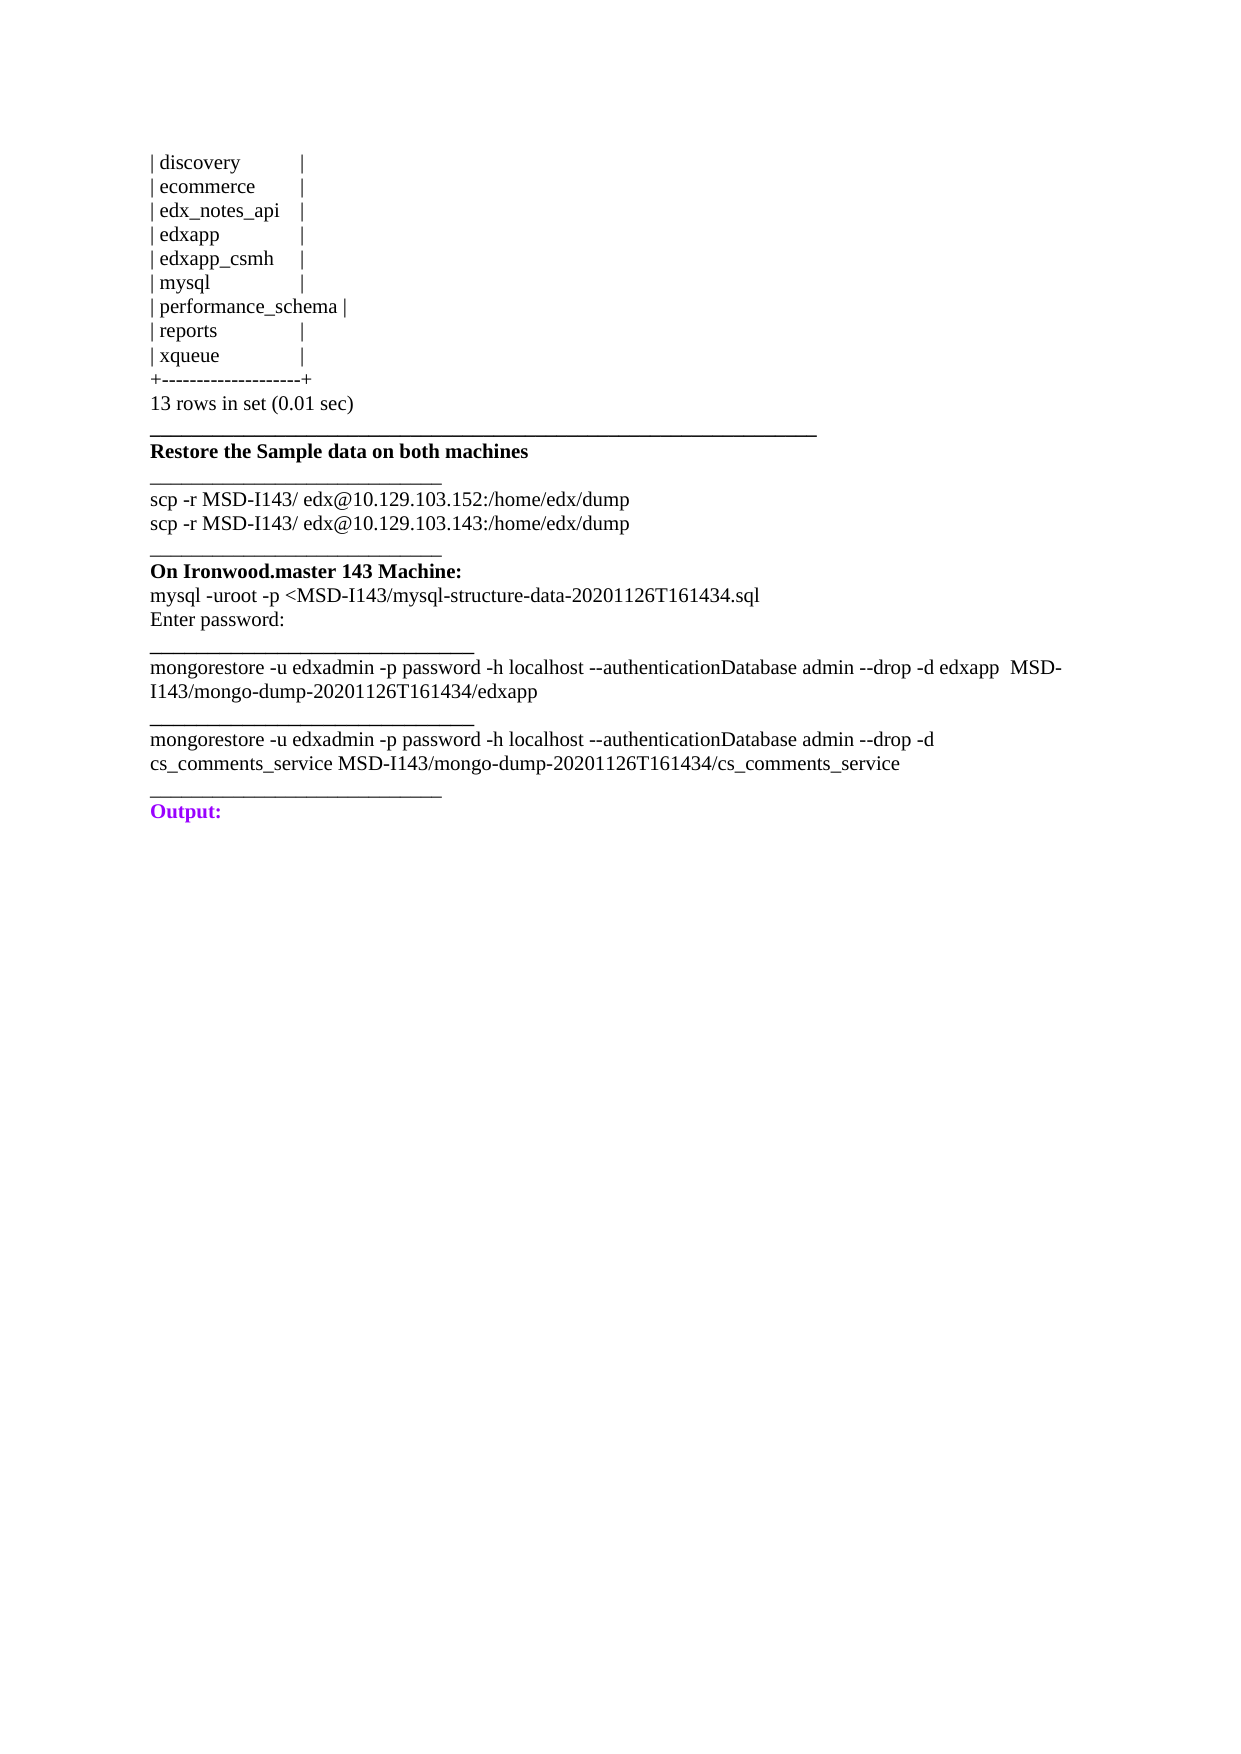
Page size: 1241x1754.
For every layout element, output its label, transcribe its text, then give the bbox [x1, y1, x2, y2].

text ________________________________________________________________ [150, 415, 1090, 439]
text | xqueue | [150, 342, 1090, 367]
text scp -r MSD-I143/ edx@10.129.103.152:/home/edx/dump [150, 487, 1090, 511]
text ____________________________ [150, 703, 1090, 727]
text 13 rows in set (0.01 sec) [150, 391, 1090, 415]
text | mysql | [150, 270, 1090, 294]
text scp -r MSD-I143/ edx@10.129.103.143:/home/edx/dump [150, 511, 1090, 535]
text | ecommerce | [150, 174, 1090, 198]
text Restore the Sample data on both machines [150, 439, 1090, 463]
text Output: [150, 799, 1090, 823]
text ____________________________ [150, 775, 1090, 799]
text mongorestore -u edxadmin -p password -h localhost --authenticationDatabase admin --drop -d cs_comments_service MSD-I143/mongo-dump-20201126T161434/cs_comments_service [150, 727, 1090, 775]
text | reports | [150, 318, 1090, 342]
text | edxapp | [150, 222, 1090, 246]
text On Ironwood.master 143 Machine: [150, 559, 1090, 583]
text ____________________________ [150, 463, 1090, 487]
text mongorestore -u edxadmin -p password -h localhost --authenticationDatabase admin --drop -d edxapp MSD-I143/mongo-dump-20201126T161434/edxapp [150, 655, 1090, 703]
text ____________________________ [150, 631, 1090, 655]
text | edxapp_csmh | [150, 246, 1090, 270]
text | performance_schema | [150, 294, 1090, 318]
text Enter password: [150, 607, 1090, 631]
text mysql -uroot -p <MSD-I143/mysql-structure-data-20201126T161434.sql [150, 583, 1090, 607]
text +--------------------+ [150, 367, 1090, 391]
text ____________________________ [150, 535, 1090, 559]
text | edx_notes_api | [150, 198, 1090, 222]
text | discovery | [150, 150, 1090, 174]
